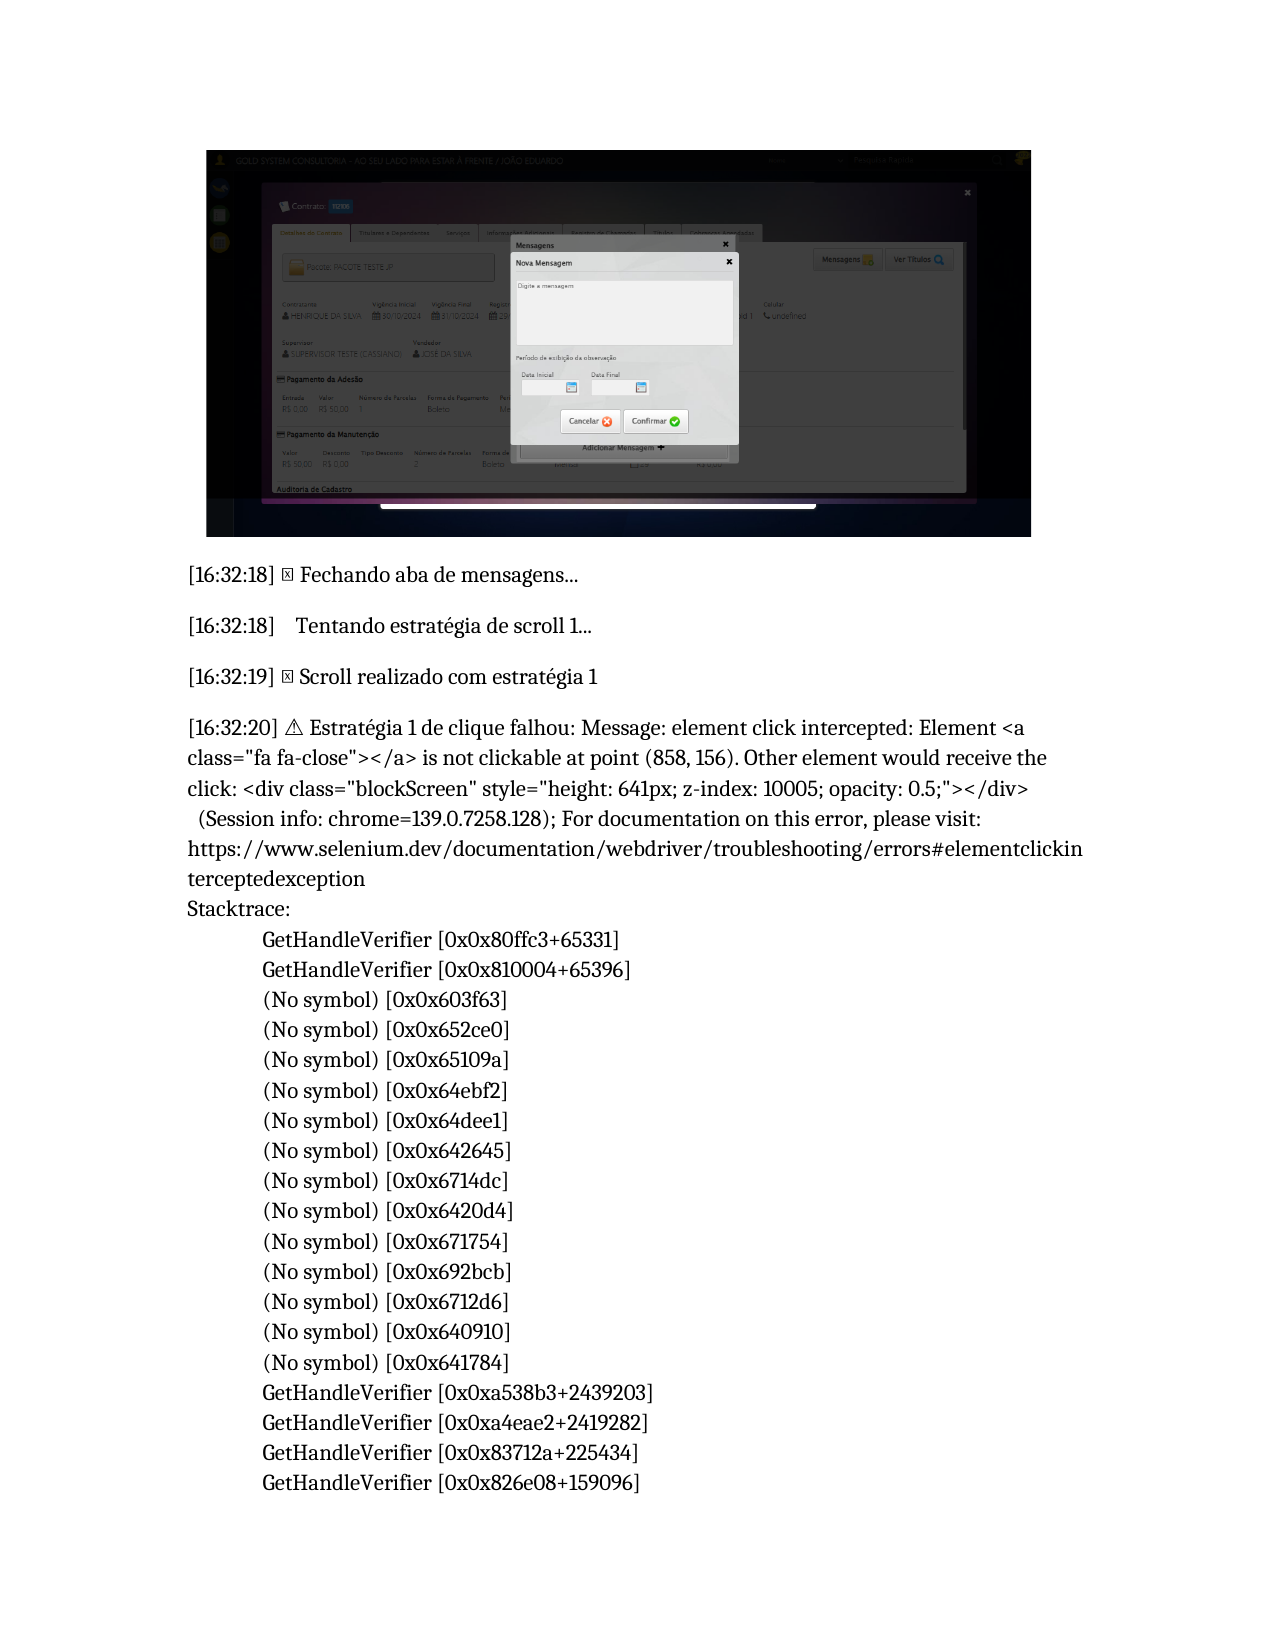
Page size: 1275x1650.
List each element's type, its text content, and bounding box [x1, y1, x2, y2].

text [16:32:19] ✅ Scroll realizado com estratégia 1 [187, 664, 1087, 690]
text [16:32:18] Tentando estratégia de scroll 1... [187, 613, 1087, 639]
text [16:32:18] 🔄 Fechando aba de mensagens... [187, 562, 1087, 588]
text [187, 715, 1087, 1496]
picture [206, 150, 1032, 537]
